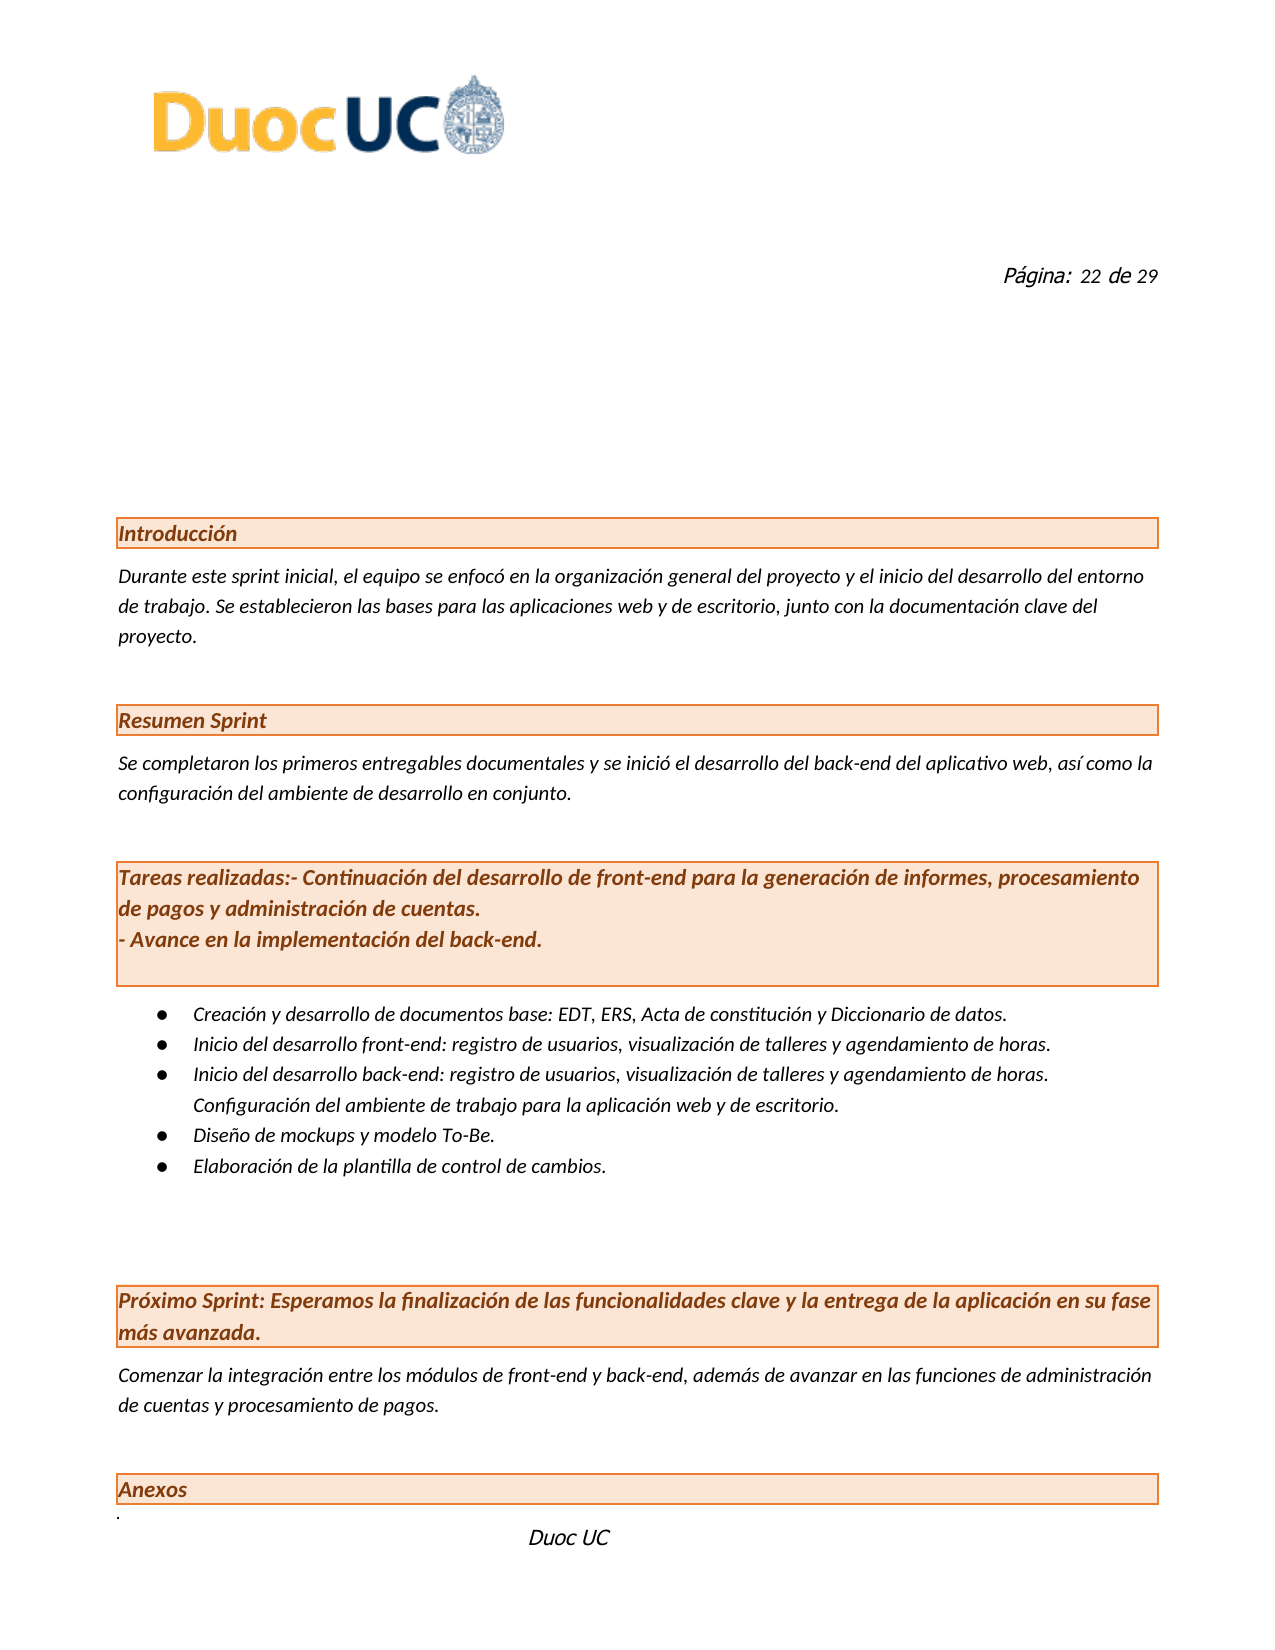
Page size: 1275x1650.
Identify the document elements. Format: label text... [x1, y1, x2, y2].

subtitle Anexos [118, 1475, 1157, 1503]
list Elaboración de la plantilla de control de cambios. [156, 1153, 1157, 1178]
subtitle Introducción [118, 519, 1157, 547]
text Comenzar la integración entre los módulos de front-end y back-end, además de avanzar en las funciones de administración de cuentas y procesamiento de pagos. [118, 1362, 1157, 1418]
picture [118, 59, 517, 181]
subtitle Tareas realizadas:- Continuación del desarrollo de front-end para la generación de informes, procesamiento de pagos y administración de cuentas. - Avance en la implementación del back-end. [118, 863, 1157, 985]
subtitle Resumen Sprint [118, 706, 1157, 734]
list Creación y desarrollo de documentos base: EDT, ERS, Acta de constitución y Diccionario de datos. [156, 1001, 1157, 1026]
text Se completaron los primeros entregables documentales y se inició el desarrollo del back-end del aplicativo web, así como la configuración del ambiente de desarrollo en conjunto. [118, 750, 1157, 806]
subtitle Próximo Sprint: Esperamos la finalización de las funcionalidades clave y la entrega de la aplicación en su fase más avanzada. [118, 1287, 1157, 1346]
list Inicio del desarrollo back-end: registro de usuarios, visualización de talleres y agendamiento de horas. Configuración del ambiente de trabajo para la aplicación web y de escritorio. [156, 1062, 1157, 1117]
list Diseño de mockups y modelo To-Be. [156, 1122, 1157, 1148]
text Durante este sprint inicial, el equipo se enfocó en la organización general del proyecto y el inicio del desarrollo del entorno de trabajo. Se establecieron las bases para las aplicaciones web y de escritorio, junto con la documentación clave del proyecto. [118, 563, 1157, 649]
list Inicio del desarrollo front-end: registro de usuarios, visualización de talleres y agendamiento de horas. [156, 1031, 1157, 1057]
